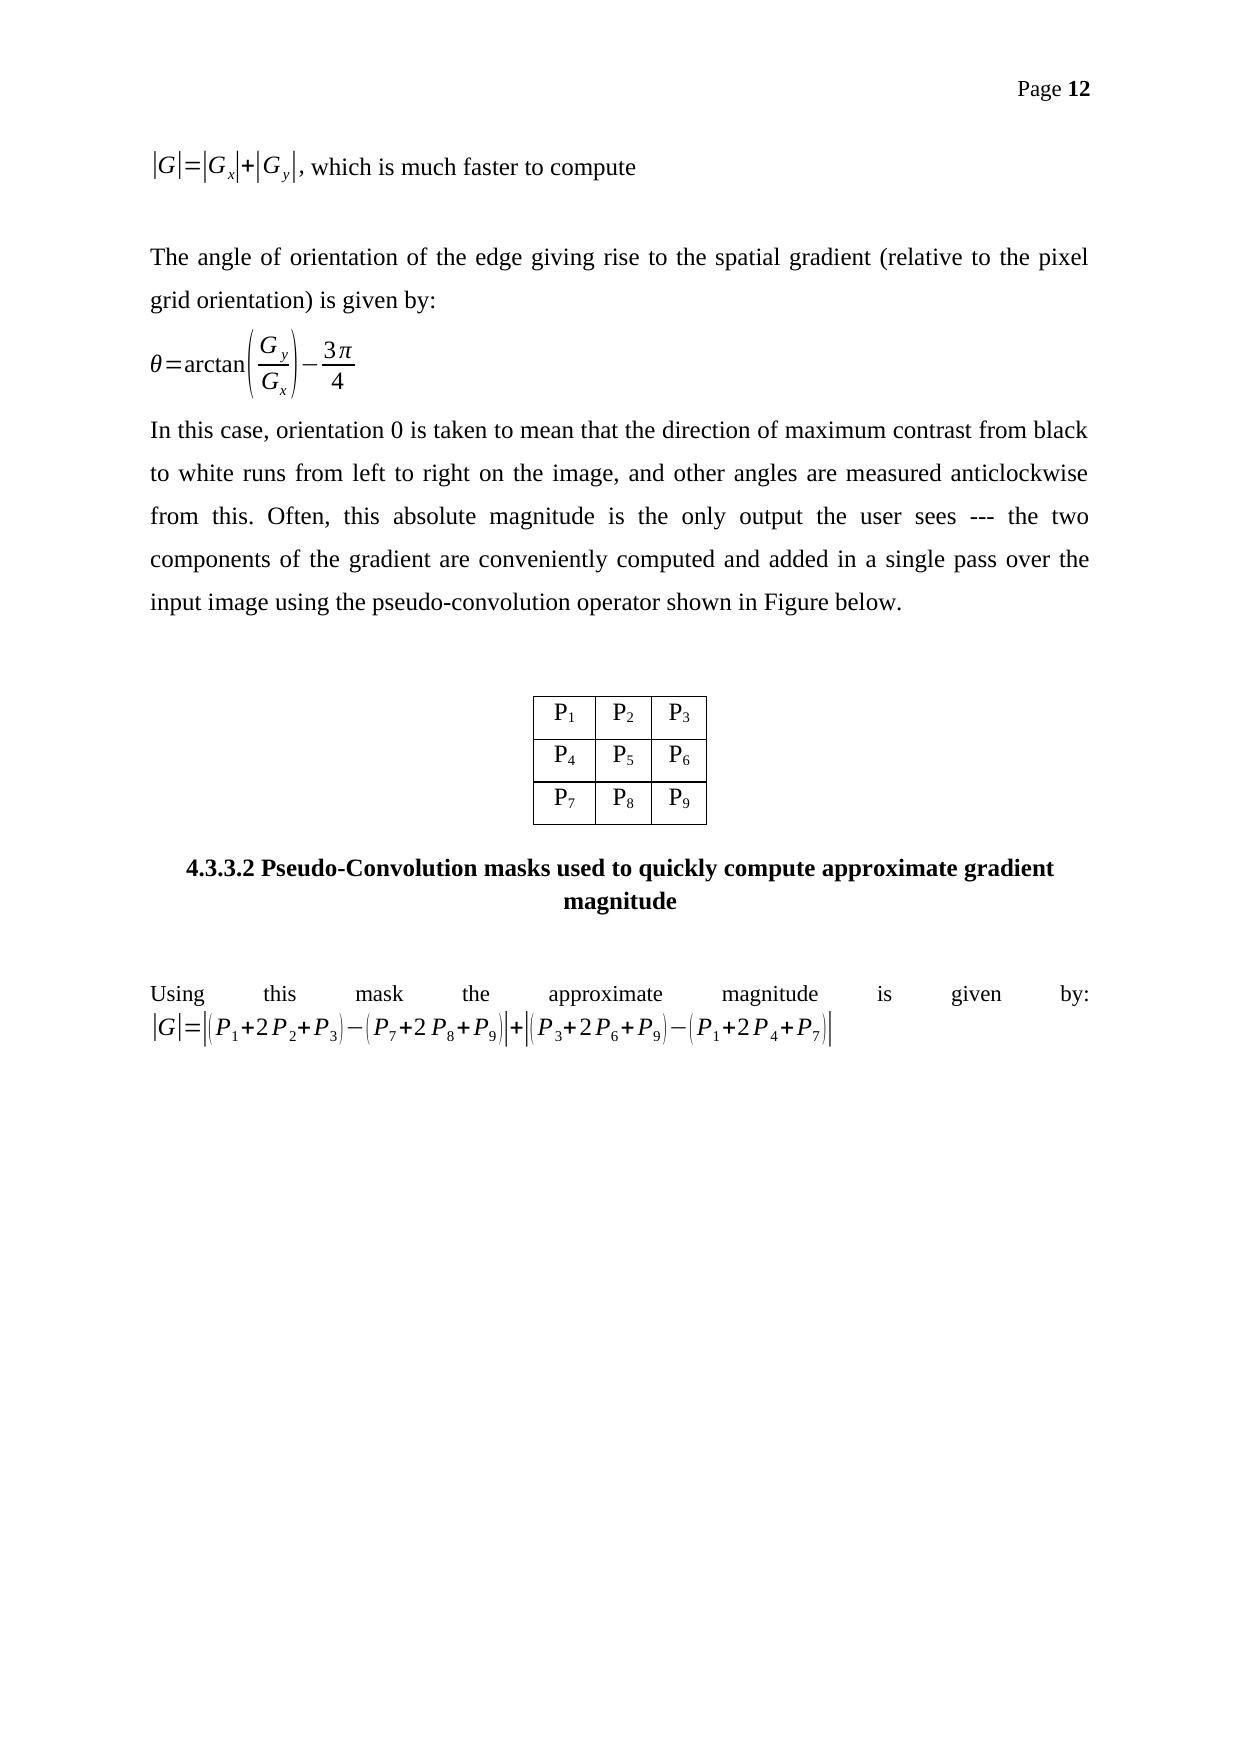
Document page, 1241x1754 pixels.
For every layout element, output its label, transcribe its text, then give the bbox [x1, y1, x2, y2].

table_cell P9 [652, 783, 706, 824]
text Using this mask the approximate magnitude is given by: [150, 980, 1090, 1048]
table_header P3 [652, 697, 706, 738]
table_cell P4 [534, 740, 595, 781]
text which is much faster to compute [150, 150, 1090, 184]
table_header P2 [596, 697, 651, 738]
table_cell P8 [596, 783, 651, 824]
table_cell P6 [652, 740, 706, 781]
text 4.3.3.2 Pseudo-Convolution masks used to quickly compute approximate gradient magnitude [150, 853, 1090, 915]
text The angle of orientation of the edge giving rise to the spatial gradient (relative to the pixel grid orientation) is given by: [150, 242, 1090, 314]
text In this case, orientation 0 is taken to mean that the direction of maximum contrast from black to white runs from left to right on the image, and other angles are measured anticlockwise from this. Often, this absolute magnitude is the only output the user sees --- the two components of the gradient are conveniently computed and added in a single pass over the input image using the pseudo-convolution operator shown in Figure below. [150, 415, 1090, 616]
table_cell P7 [534, 783, 595, 824]
table_header P1 [534, 697, 595, 738]
table_cell P5 [596, 740, 651, 781]
